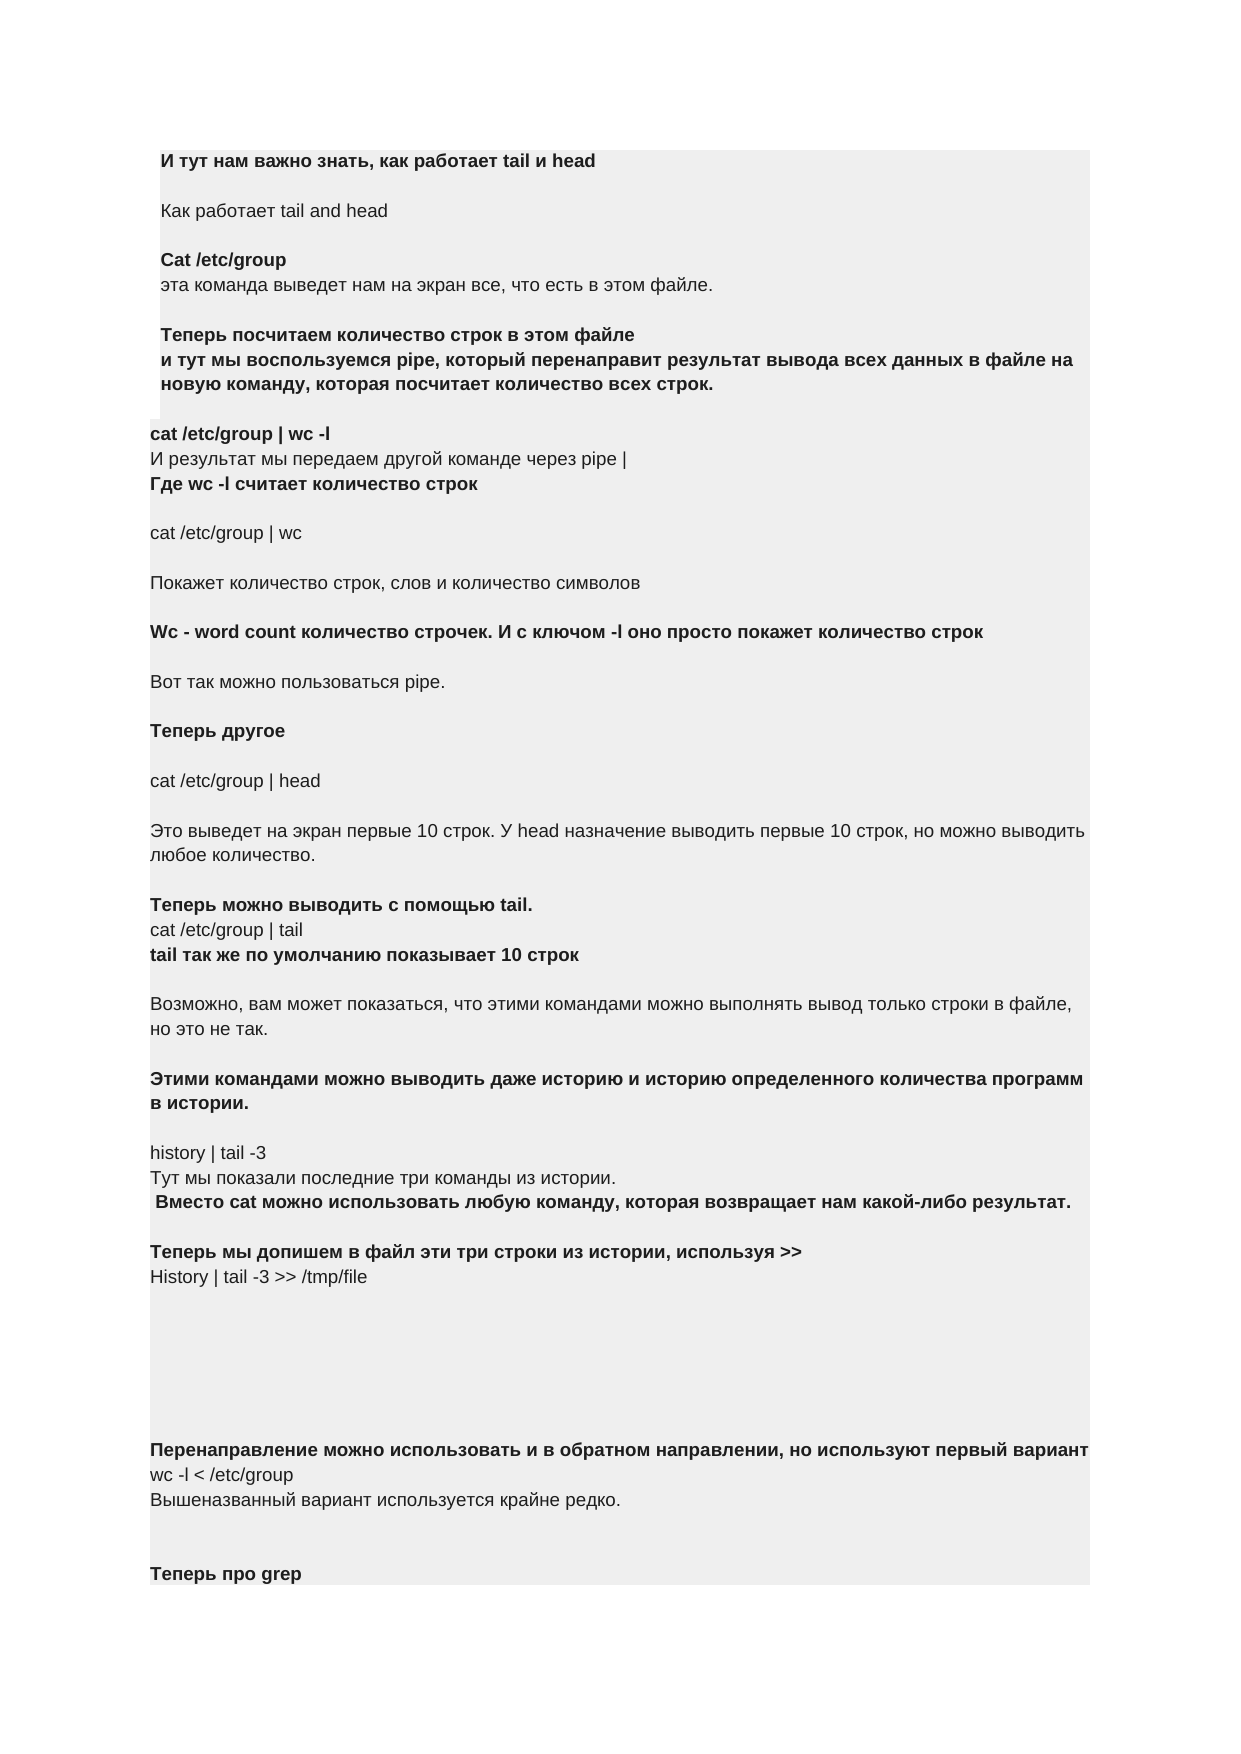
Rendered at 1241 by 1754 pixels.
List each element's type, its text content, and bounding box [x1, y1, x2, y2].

text history | tail -3 [150, 1142, 1090, 1163]
text Теперь можно выводить с помощью tail. [150, 894, 1090, 915]
text И результат мы передаем другой команде через pipe | [150, 447, 1090, 469]
text И тут нам важно знать, как работает tail и head [160, 150, 1090, 172]
text Покажет количество строк, слов и количество символов [150, 571, 1090, 593]
text wc -l < /etc/group [150, 1464, 1090, 1486]
text и тут мы воспользуемся pipe, который перенаправит результат вывода всех данных в файле на новую команду, которая посчитает количество всех строк. [160, 348, 1090, 395]
text tail так же по умолчанию показывает 10 строк [150, 943, 1090, 965]
text Возможно, вам может показаться, что этими командами можно выполнять вывод только строки в файле, но это не так. [150, 993, 1090, 1039]
text cat /etc/group | wc [150, 522, 1090, 543]
text Cat /etc/group [160, 249, 1090, 271]
text Это выведет на экран первые 10 строк. У head назначение выводить первые 10 строк, но можно выводить любое количество. [150, 819, 1090, 866]
text cat /etc/group | tail [150, 918, 1090, 940]
text Теперь про grep [150, 1563, 1090, 1585]
text Тут мы показали последние три команды из истории. [150, 1166, 1090, 1188]
text Теперь другое [150, 720, 1090, 742]
text History | tail -3 >> /tmp/file [150, 1266, 1090, 1287]
text Вот так можно пользоваться pipe. [150, 671, 1090, 692]
text Как работает tail and head [160, 199, 1090, 221]
text Где wc -l считает количество строк [150, 472, 1090, 494]
text эта команда выведет нам на экран все, что есть в этом файле. [160, 274, 1090, 296]
text Wc - word count количество строчек. И с ключом -l оно просто покажет количество строк [150, 621, 1090, 643]
text cat /etc/group | head [150, 770, 1090, 791]
text Вышеназванный вариант используется крайне редко. [150, 1489, 1090, 1510]
text Теперь мы допишем в файл эти три строки из истории, используя >> [150, 1241, 1090, 1262]
text Теперь посчитаем количество строк в этом файле [160, 323, 1090, 345]
text Этими командами можно выводить даже историю и историю определенного количества программ в истории. [150, 1067, 1090, 1114]
text cat /etc/group | wc -l [150, 423, 1090, 444]
text Перенаправление можно использовать и в обратном направлении, но используют первый вариант [150, 1439, 1090, 1461]
text Вместо cat можно использовать любую команду, которая возвращает нам какой-либо результат. [150, 1191, 1090, 1213]
